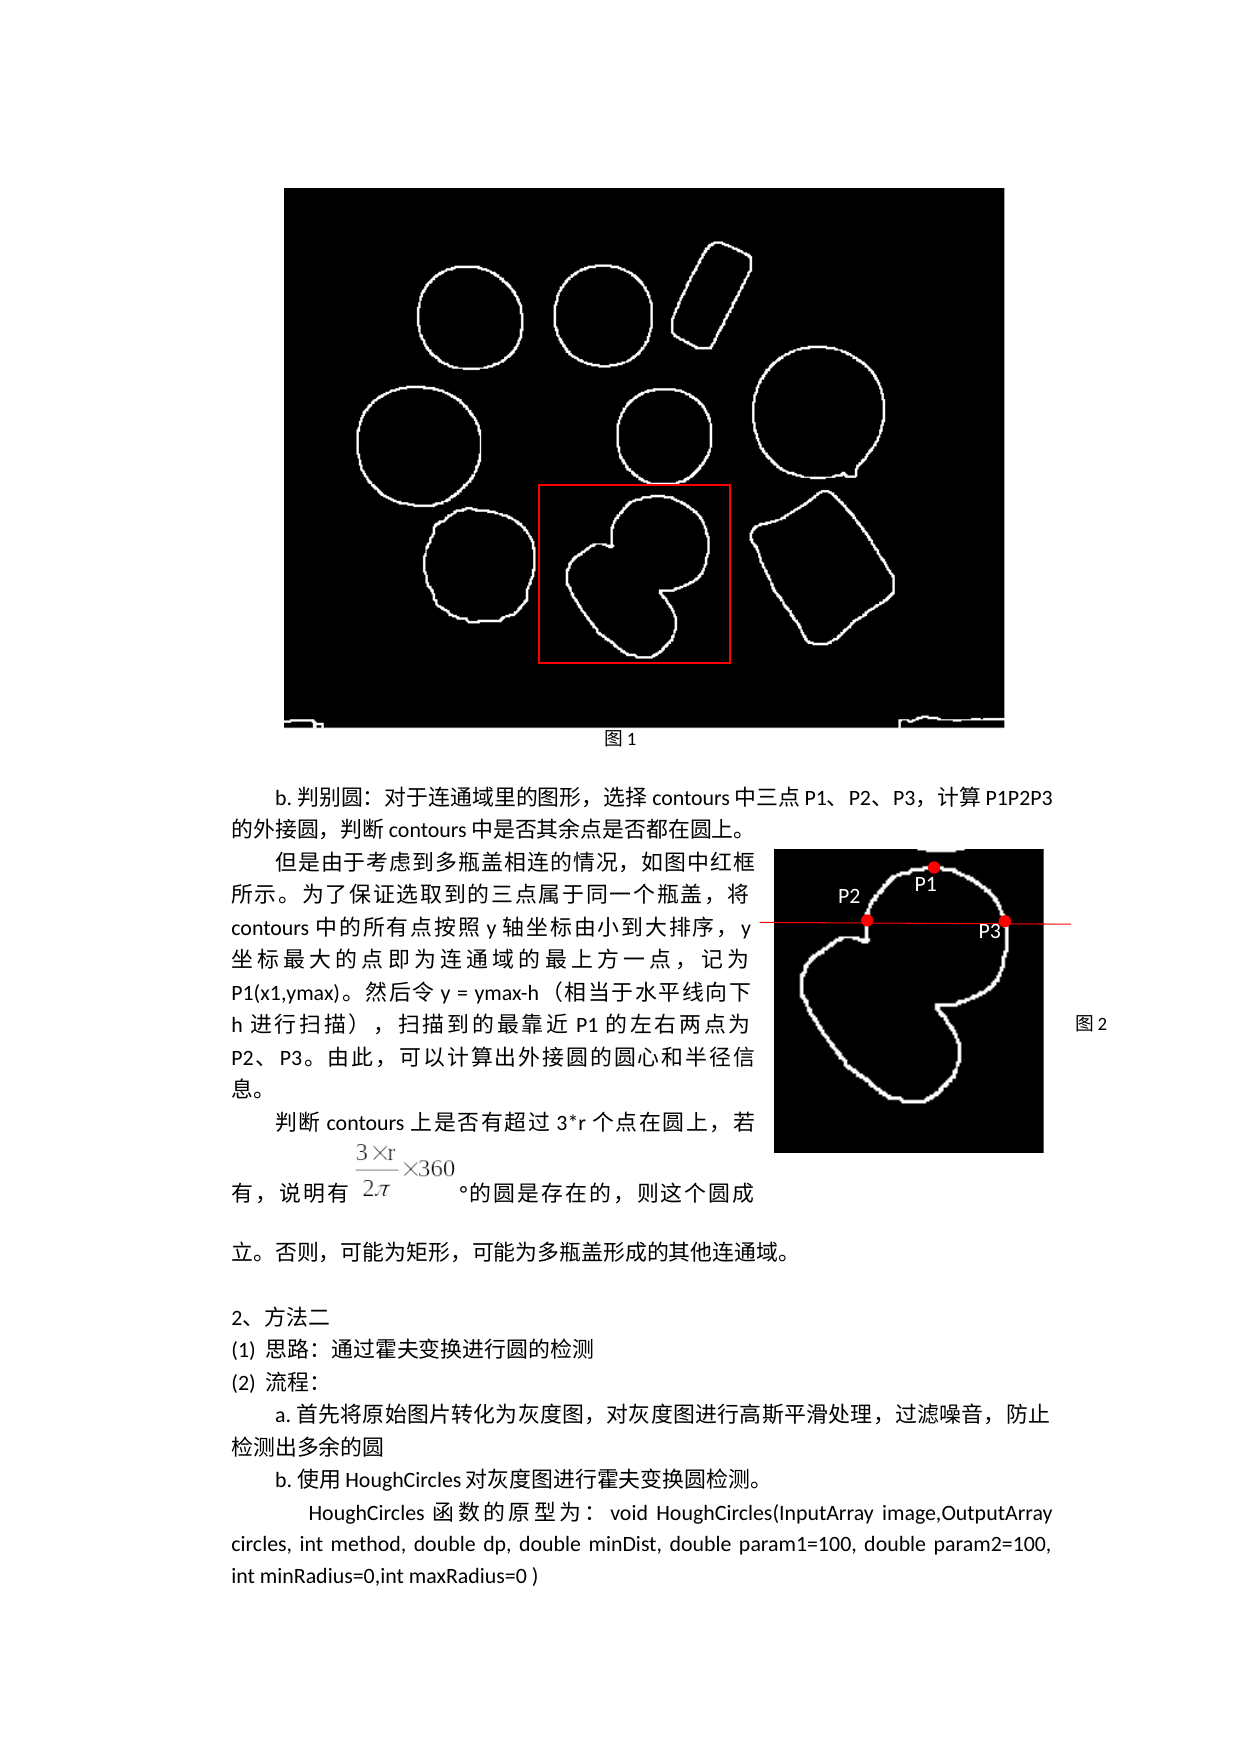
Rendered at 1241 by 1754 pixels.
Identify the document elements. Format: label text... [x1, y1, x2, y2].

list 方法二 [187, 1299, 1053, 1332]
picture [774, 924, 1044, 1153]
list HoughCircles函数的原型为：void HoughCircles(InputArray image,OutputArray circles, int method, double dp, double minDist, double param1=100, double param2=100, int minRadius=0,int maxRadius=0 ) [231, 1494, 1053, 1592]
list 思路：通过霍夫变换进行圆的检测 [231, 1332, 1053, 1364]
list 但是由于考虑到多瓶盖相连的情况，如图中红框所示。为了保证选取到的三点属于同一个瓶盖，将contours中的所有点按照y轴坐标由小到大排序，y坐标最大的点即为连通域的最上方一点，记为P1(x1,ymax)。然后令y = ymax-h（相当于水平线向下h进行扫描），扫描到的最靠近P1的左右两点为P2、P3。由此，可以计算出外接圆的圆心和半径信息。 [231, 844, 1053, 1104]
list 首先将原始图片转化为灰度图，对灰度图进行高斯平滑处理，过滤噪音，防止检测出多余的圆 [231, 1397, 1053, 1462]
picture [774, 849, 1044, 923]
list 使用HoughCircles对灰度图进行霍夫变换圆检测。 [231, 1462, 1053, 1494]
picture [284, 188, 1005, 729]
list 判断contours上是否有超过3*r个点在圆上，若有，说明有°的圆是存在的，则这个圆成立。否则，可能为矩形，可能为多瓶盖形成的其他连通域。 [231, 1104, 1053, 1267]
list 判别圆：对于连通域里的图形，选择contours中三点P1、P2、P3，计算P1P2P3的外接圆，判断contours中是否其余点是否都在圆上。 [231, 779, 1053, 844]
list 流程： [231, 1364, 1053, 1397]
